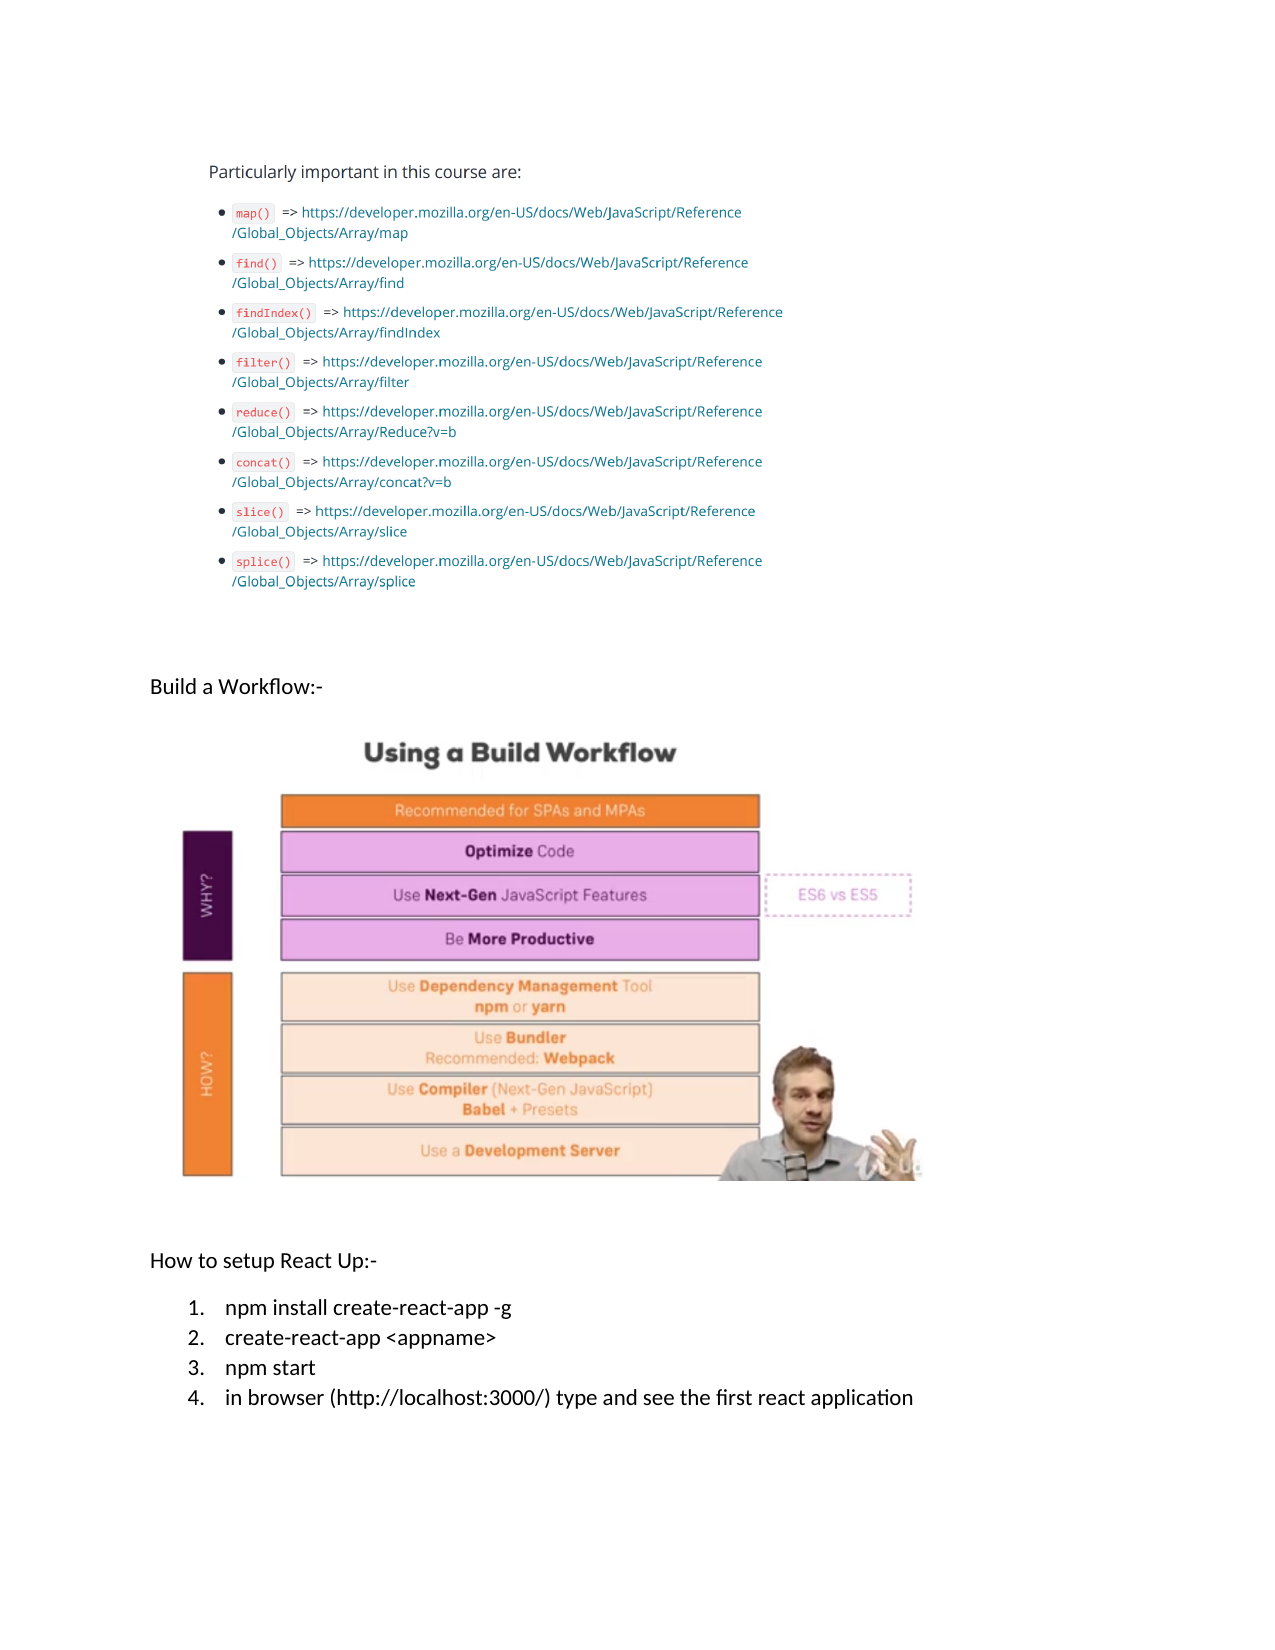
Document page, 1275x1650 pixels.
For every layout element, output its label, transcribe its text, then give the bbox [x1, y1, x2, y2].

picture [150, 150, 851, 607]
list create-react-app <appname> [187, 1323, 1125, 1351]
picture [150, 719, 923, 1181]
text How to setup React Up:- [150, 1246, 1125, 1274]
list npm install create-react-app -g [187, 1293, 1125, 1321]
list npm start [187, 1353, 1125, 1381]
text Build a Workflow:- [150, 672, 1125, 700]
list in browser (http://localhost:3000/) type and see the first react application [187, 1383, 1125, 1412]
